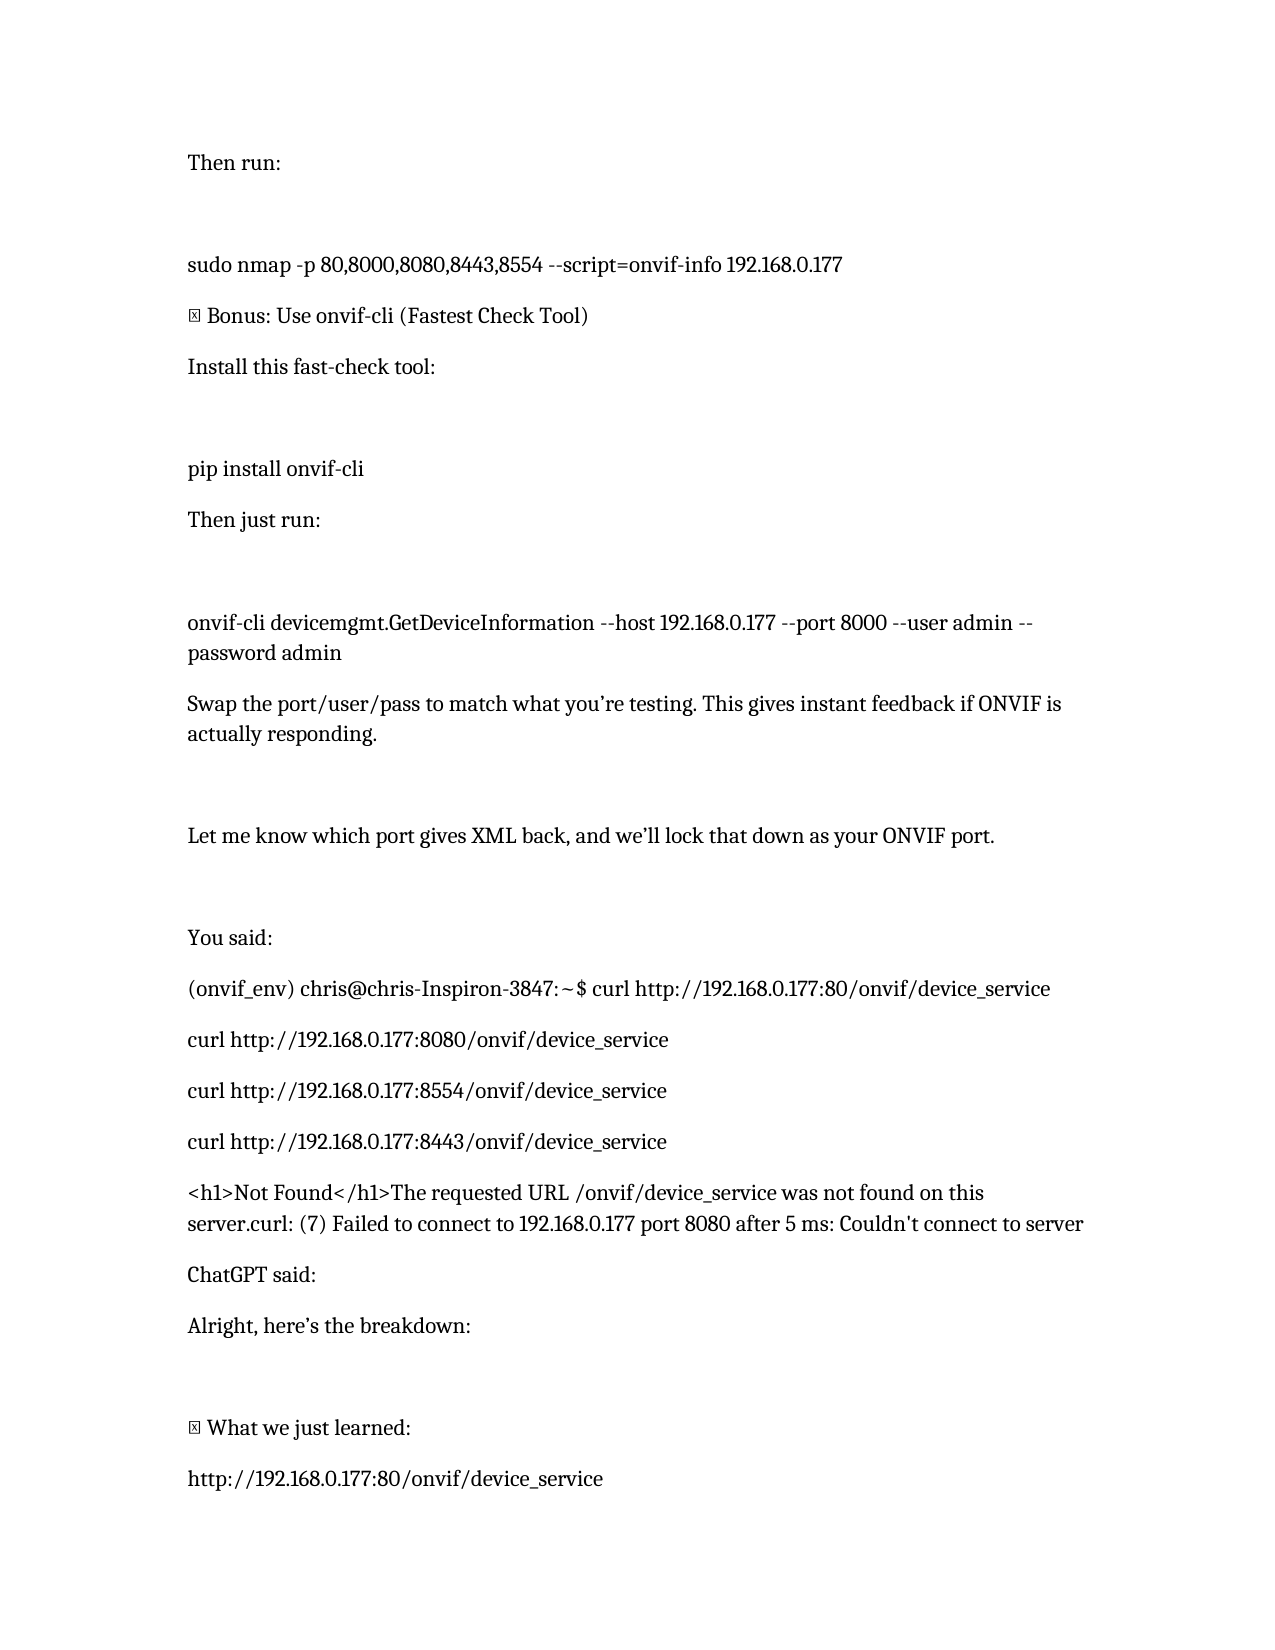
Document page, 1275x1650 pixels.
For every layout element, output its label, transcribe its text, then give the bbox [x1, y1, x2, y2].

text ChatGPT said: [187, 1261, 1087, 1288]
text Install this fast-check tool: [187, 354, 1087, 381]
text Then just run: [187, 507, 1087, 534]
text Alright, here’s the breakdown: [187, 1312, 1087, 1339]
text onvif-cli devicemgmt.GetDeviceInformation --host 192.168.0.177 --port 8000 --user admin --password admin [187, 609, 1087, 666]
text ✅ What we just learned: [187, 1414, 1087, 1441]
text http://192.168.0.177:80/onvif/device_service [187, 1466, 1087, 1492]
text (onvif_env) chris@chris-Inspiron-3847:~$ curl http://192.168.0.177:80/onvif/device_service [187, 976, 1087, 1002]
text You said: [187, 925, 1087, 951]
text curl http://192.168.0.177:8443/onvif/device_service [187, 1129, 1087, 1156]
text Swap the port/user/pass to match what you’re testing. This gives instant feedback if ONVIF is actually responding. [187, 691, 1087, 747]
text <h1>Not Found</h1>The requested URL /onvif/device_service was not found on this server.curl: (7) Failed to connect to 192.168.0.177 port 8080 after 5 ms: Couldn't connect to server [187, 1180, 1087, 1237]
text Let me know which port gives XML back, and we’ll lock that down as your ONVIF port. [187, 823, 1087, 849]
text curl http://192.168.0.177:8080/onvif/device_service [187, 1027, 1087, 1053]
text pip install onvif-cli [187, 456, 1087, 483]
text Then run: [187, 150, 1087, 176]
text 🧪 Bonus: Use onvif-cli (Fastest Check Tool) [187, 303, 1087, 329]
text sudo nmap -p 80,8000,8080,8443,8554 --script=onvif-info 192.168.0.177 [187, 252, 1087, 278]
text curl http://192.168.0.177:8554/onvif/device_service [187, 1078, 1087, 1104]
